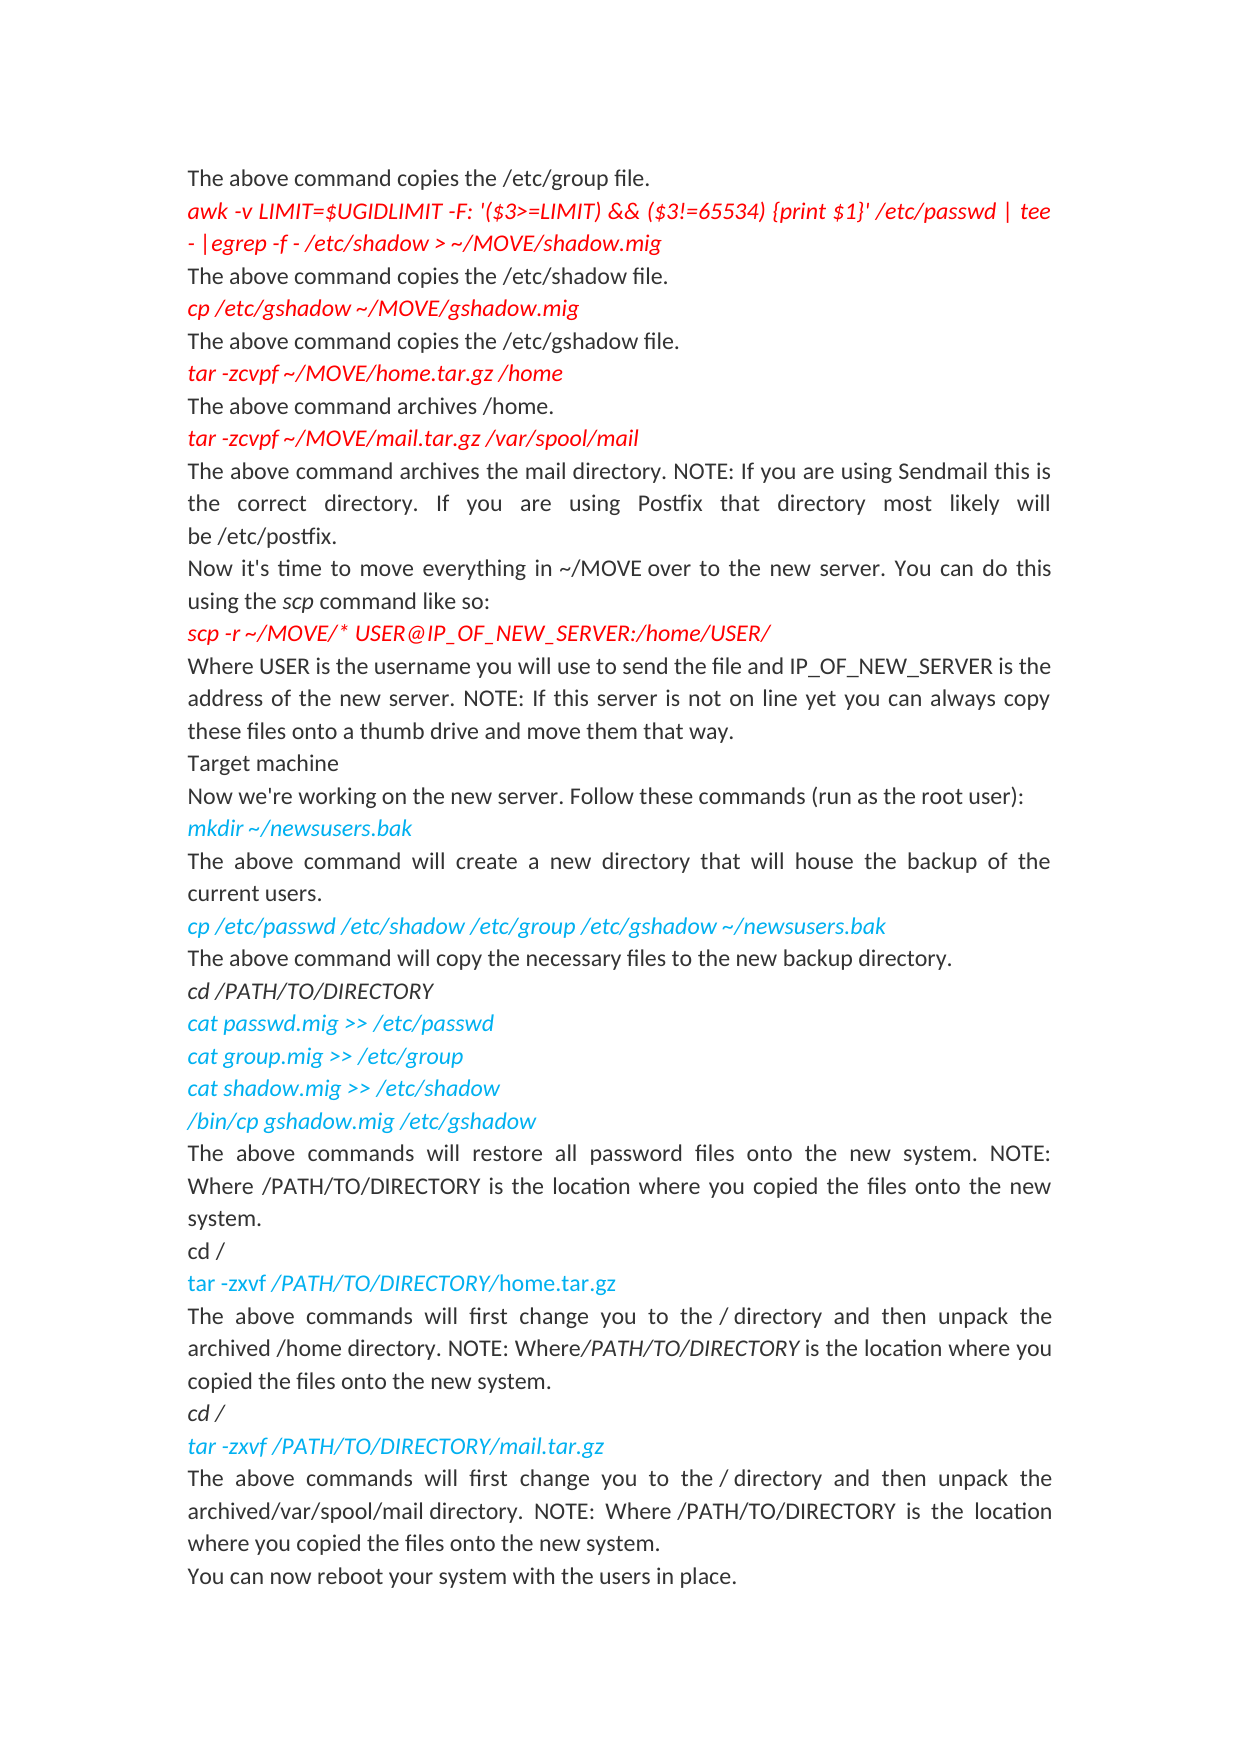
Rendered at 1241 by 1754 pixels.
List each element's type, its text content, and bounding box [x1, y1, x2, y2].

text cd /PATH/TO/DIRECTORY cat passwd.mig >> /etc/passwd cat group.mig >> /etc/group cat shadow.mig >> /etc/shadow /bin/cp gshadow.mig /etc/gshadow [187, 974, 1053, 1137]
text The above command will copy the necessary files to the new backup directory. [187, 942, 1053, 974]
text tar -zcvpf ~/MOVE/home.tar.gz /home [187, 357, 1053, 389]
text scp -r ~/MOVE/* USER@IP_OF_NEW_SERVER:/home/USER/ [187, 617, 1053, 649]
text The above commands will first change you to the / directory and then unpack the archived /home directory. NOTE: Where/PATH/TO/DIRECTORY is the location where you copied the files onto the new system. [187, 1299, 1053, 1397]
text Now it's time to move everything in ~/MOVE over to the new server. You can do this using the scp command like so: [187, 552, 1053, 617]
text The above command copies the /etc/shadow file. [187, 259, 1053, 292]
text The above command archives the mail directory. NOTE: If you are using Sendmail this is the correct directory. If you are using Postfix that directory most likely will be /etc/postfix. [187, 454, 1053, 552]
text The above commands will restore all password files onto the new system. NOTE: Where /PATH/TO/DIRECTORY is the location where you copied the files onto the new system. [187, 1137, 1053, 1234]
text Now we're working on the new server. Follow these commands (run as the root user): [187, 779, 1053, 812]
text Where USER is the username you will use to send the file and IP_OF_NEW_SERVER is the address of the new server. NOTE: If this server is not on line yet you can always copy these files onto a thumb drive and move them that way. [187, 649, 1053, 747]
text The above command copies the /etc/group file. [187, 162, 1053, 194]
text cp /etc/gshadow ~/MOVE/gshadow.mig [187, 292, 1053, 324]
text cp /etc/passwd /etc/shadow /etc/group /etc/gshadow ~/newsusers.bak [187, 909, 1053, 942]
text The above command will create a new directory that will house the backup of the current users. [187, 844, 1053, 909]
text tar -zcvpf ~/MOVE/mail.tar.gz /var/spool/mail [187, 422, 1053, 454]
text You can now reboot your system with the users in place. [187, 1559, 1053, 1592]
text The above command archives /home. [187, 389, 1053, 422]
text The above commands will first change you to the / directory and then unpack the archived/var/spool/mail directory. NOTE: Where /PATH/TO/DIRECTORY is the location where you copied the files onto the new system. [187, 1462, 1053, 1559]
text mkdir ~/newsusers.bak [187, 812, 1053, 844]
text The above command copies the /etc/gshadow file. [187, 324, 1053, 357]
text cd / tar -zxvf /PATH/TO/DIRECTORY/mail.tar.gz [187, 1397, 1053, 1462]
text cd / tar -zxvf /PATH/TO/DIRECTORY/home.tar.gz [187, 1234, 1053, 1299]
text awk -v LIMIT=$UGIDLIMIT -F: '($3>=LIMIT) && ($3!=65534) {print $1}' /etc/passwd | tee - |egrep -f - /etc/shadow > ~/MOVE/shadow.mig [187, 194, 1053, 259]
text Target machine [187, 747, 1053, 779]
